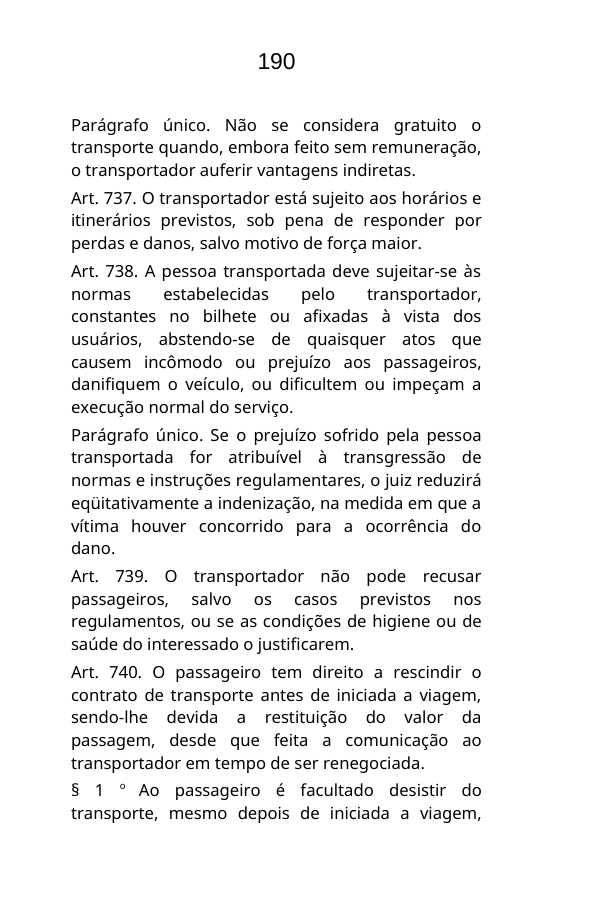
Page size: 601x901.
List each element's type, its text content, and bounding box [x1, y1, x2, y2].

text Art. 739. O transportador não pode recusar passageiros, salvo os casos previstos nos regulamentos, ou se as condições de higiene ou de saúde do interessado o justificarem. [71, 564, 482, 655]
text Parágrafo único. Não se considera gratuito o transporte quando, embora feito sem remuneração, o transportador auferir vantagens indiretas. [71, 113, 482, 181]
text Parágrafo único. Se o prejuízo sofrido pela pessoa transportada for atribuível à transgressão de normas e instruções regulamentares, o juiz reduzirá eqüitativamente a indenização, na medida em que a vítima houver concorrido para a ocorrência do dano. [71, 423, 482, 559]
text Art. 737. O transportador está sujeito aos horários e itinerários previstos, sob pena de responder por perdas e danos, salvo motivo de força maior. [71, 186, 482, 254]
text Art. 740. O passageiro tem direito a rescindir o contrato de transporte antes de iniciada a viagem, sendo-lhe devida a restituição do valor da passagem, desde que feita a comunicação ao transportador em tempo de ser renegociada. [71, 660, 482, 774]
text Art. 738. A pessoa transportada deve sujeitar-se às normas estabelecidas pelo transportador, constantes no bilhete ou afixadas à vista dos usuários, abstendo-se de quaisquer atos que causem incômodo ou prejuízo aos passageiros, danifiquem o veículo, ou dificultem ou impeçam a execução normal do serviço. [71, 259, 482, 418]
